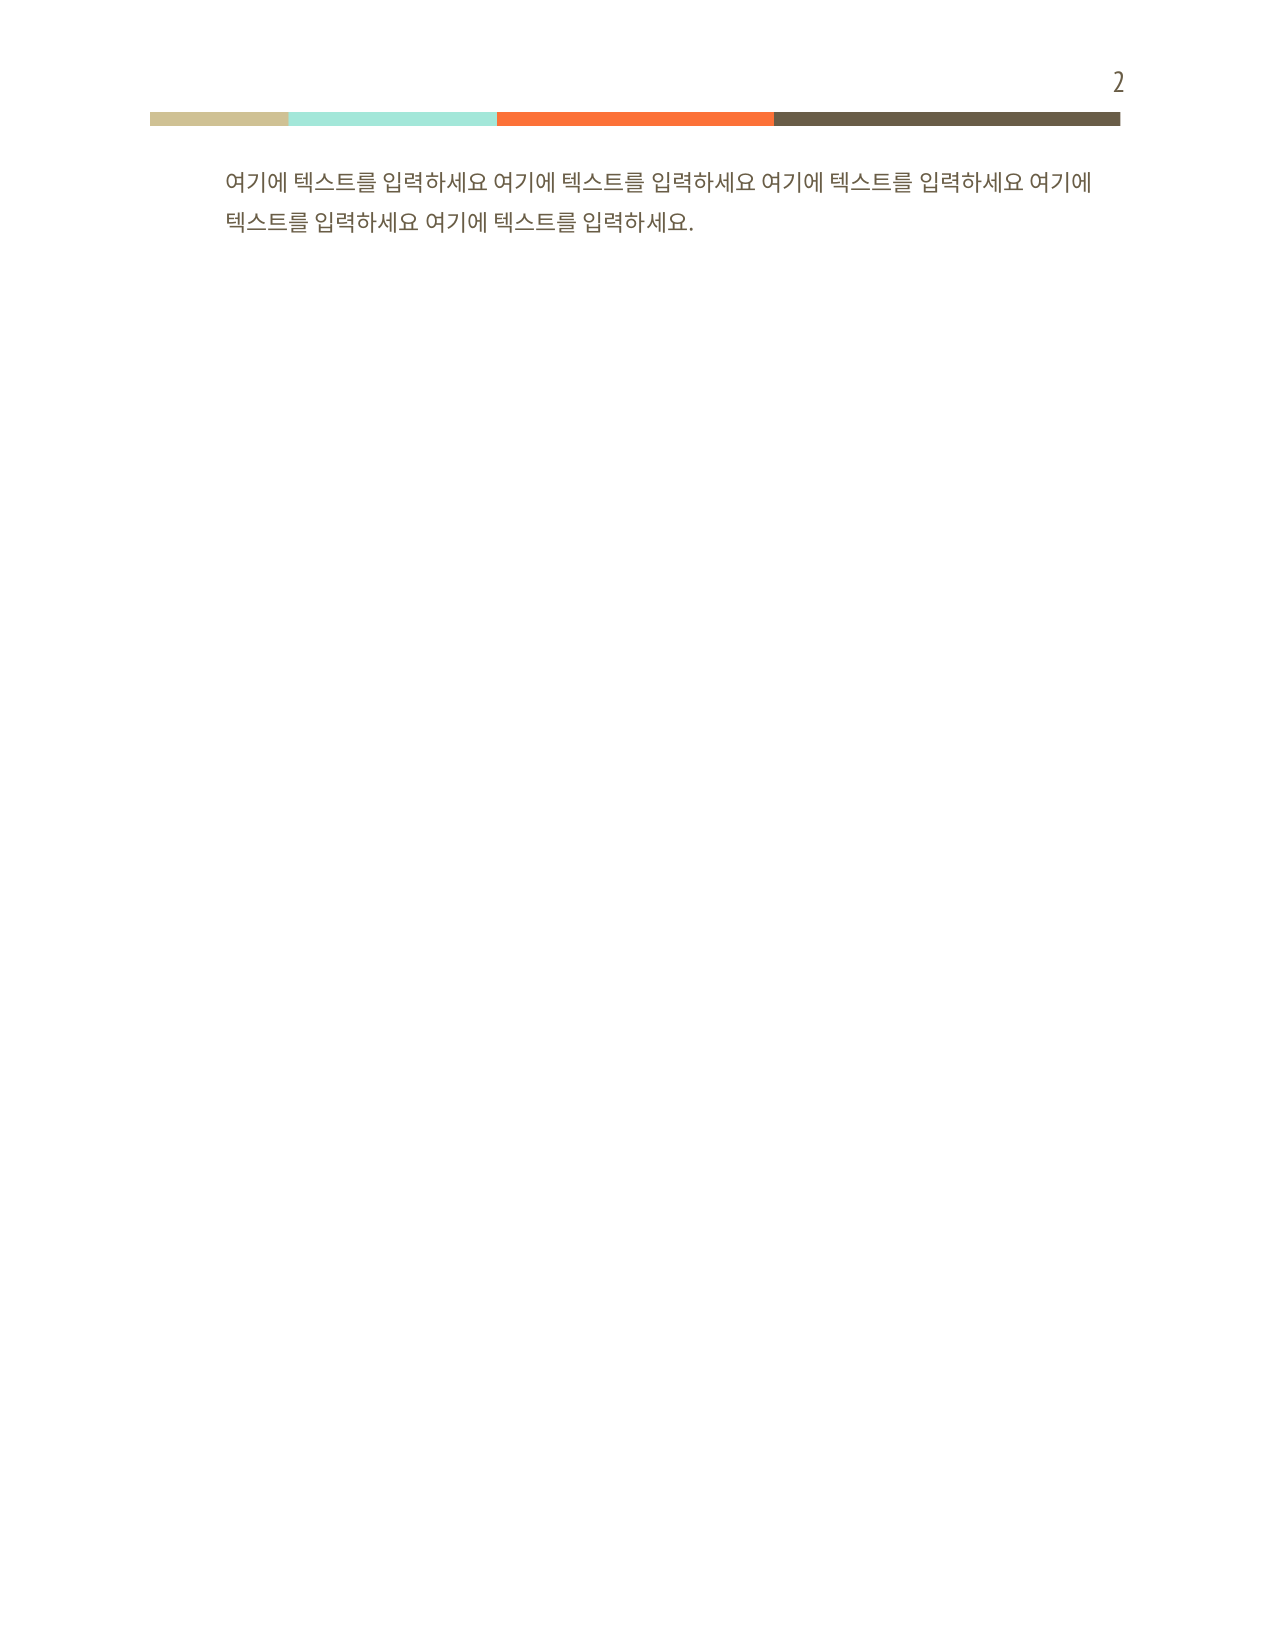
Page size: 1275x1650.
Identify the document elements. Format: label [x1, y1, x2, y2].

picture [150, 112, 1121, 126]
text [225, 165, 1125, 238]
